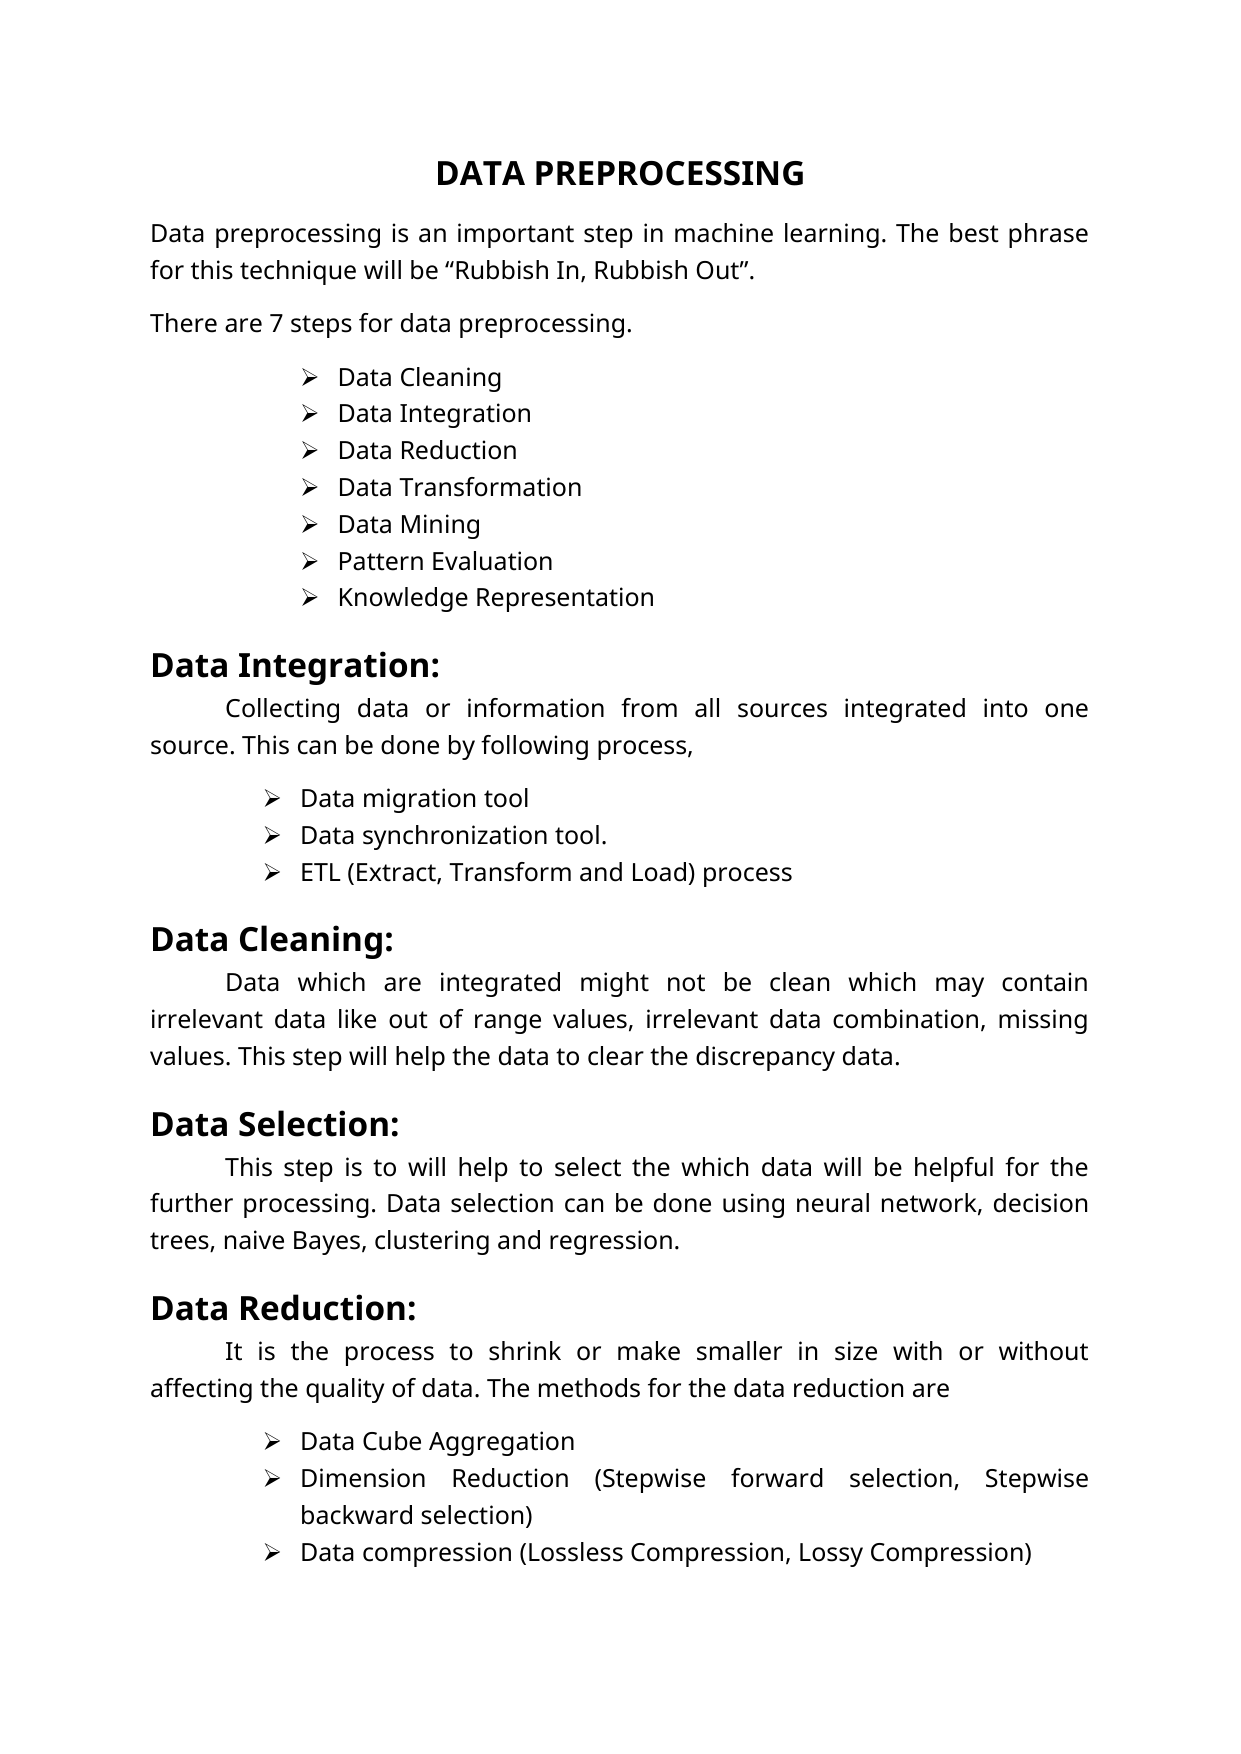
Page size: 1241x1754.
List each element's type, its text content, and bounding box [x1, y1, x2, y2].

subtitle Data Cleaning: [150, 916, 1090, 962]
list Knowledge Representation [300, 580, 1090, 614]
subtitle Data Integration: [150, 642, 1090, 687]
list Data synchronization tool. [262, 818, 1090, 852]
text Data which are integrated might not be clean which may contain irrelevant data like out of range values, irrelevant data combination, missing values. This step will help the data to clear the discrepancy data. [150, 965, 1090, 1073]
subtitle Data Selection: [150, 1100, 1090, 1146]
text DATA PREPROCESSING [150, 150, 1090, 195]
list Data Cleaning [300, 359, 1090, 393]
list Pattern Evaluation [300, 543, 1090, 577]
list ETL (Extract, Transform and Load) process [262, 854, 1090, 888]
list Data Mining [300, 506, 1090, 540]
list Data Reduction [300, 433, 1090, 467]
text Data preprocessing is an important step in machine learning. The best phrase for this technique will be “Rubbish In, Rubbish Out”. [150, 216, 1090, 286]
text There are 7 steps for data preprocessing. [150, 306, 1090, 340]
list Data Cube Aggregation [262, 1424, 1090, 1458]
list Data compression (Lossless Compression, Lossy Compression) [262, 1534, 1090, 1568]
list Data Transformation [300, 469, 1090, 504]
list Data migration tool [262, 781, 1090, 815]
subtitle Data Reduction: [150, 1285, 1090, 1330]
text This step is to will help to select the which data will be helpful for the further processing. Data selection can be done using neural network, decision trees, naive Bayes, clustering and regression. [150, 1149, 1090, 1257]
text It is the process to shrink or make smaller in size with or without affecting the quality of data. The methods for the data reduction are [150, 1334, 1090, 1404]
text Collecting data or information from all sources integrated into one source. This can be done by following process, [150, 691, 1090, 761]
list Dimension Reduction (Stepwise forward selection, Stepwise backward selection) [262, 1461, 1090, 1531]
list Data Integration [300, 396, 1090, 430]
